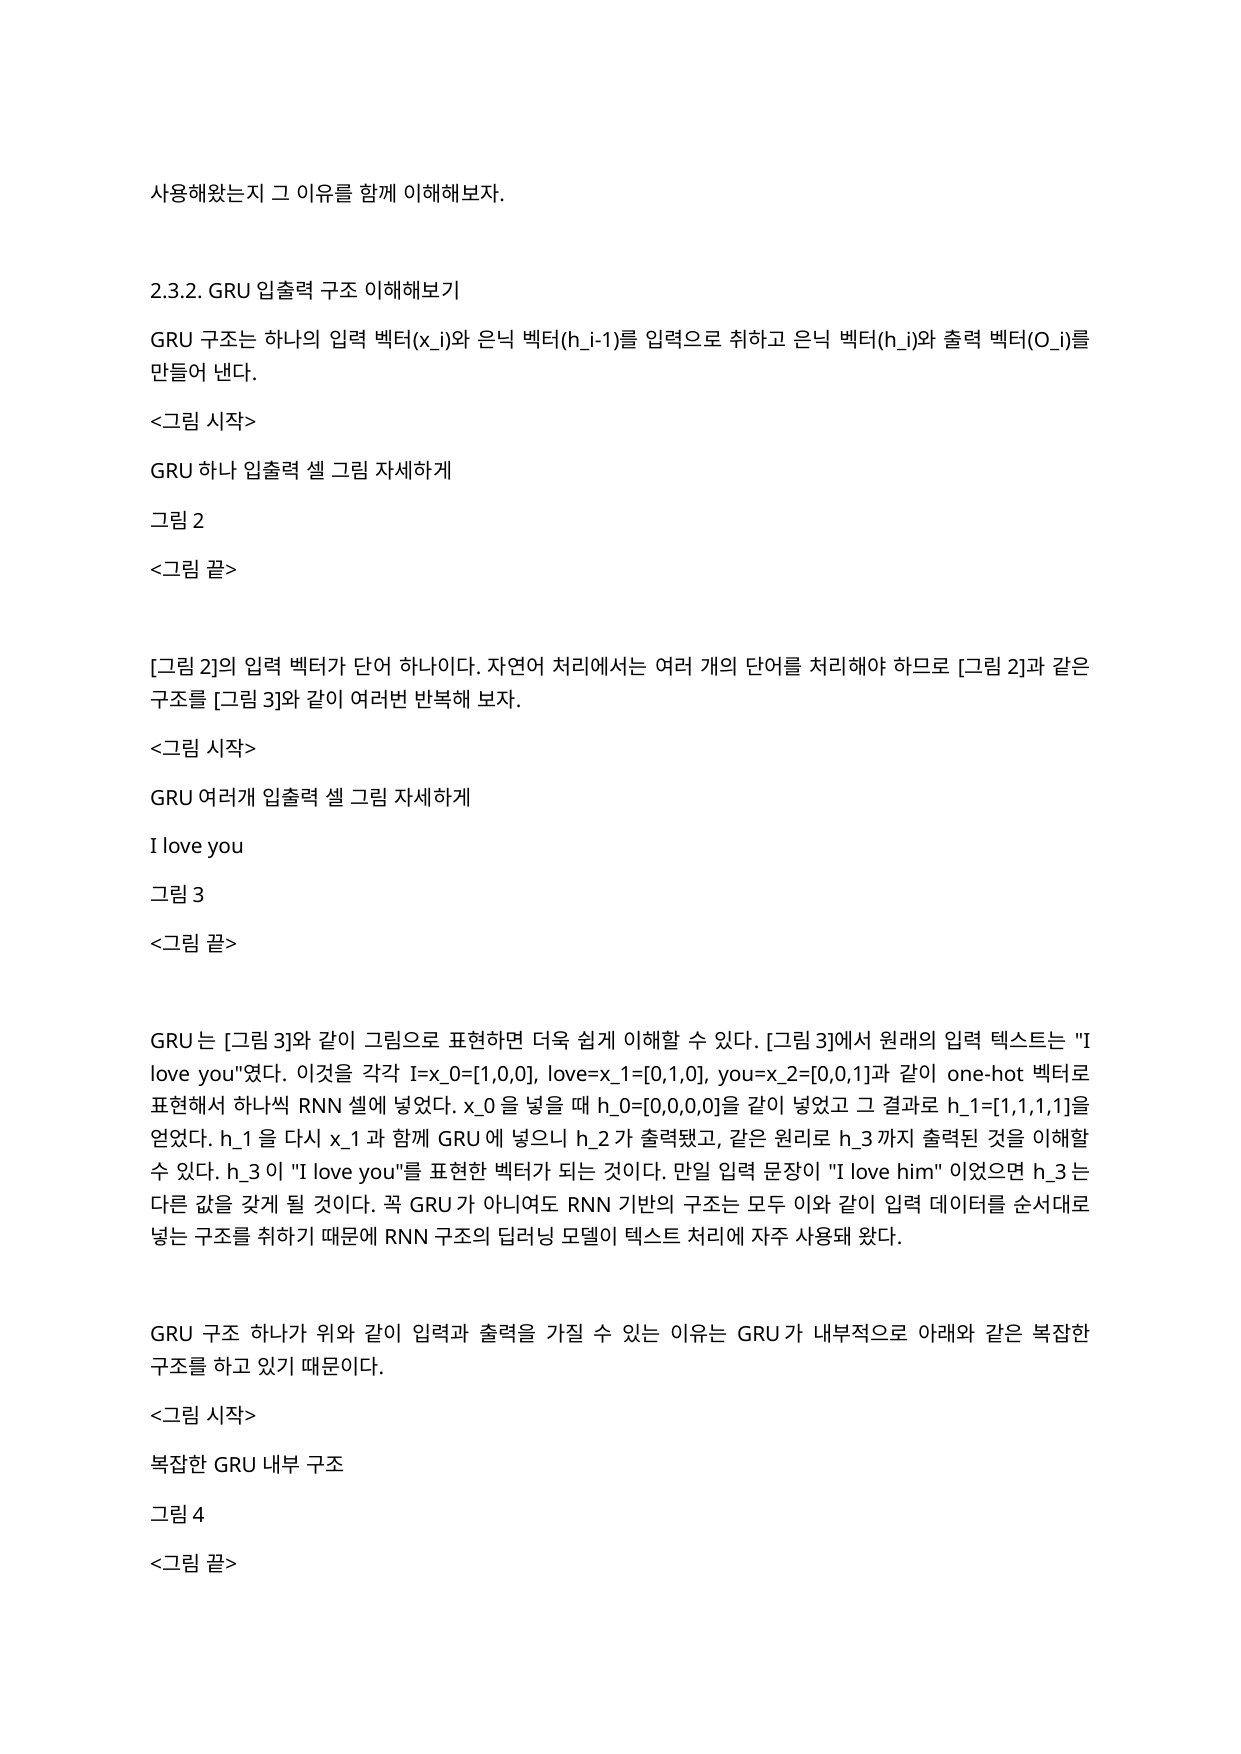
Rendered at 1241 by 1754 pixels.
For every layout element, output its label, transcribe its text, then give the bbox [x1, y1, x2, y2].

text <그림 끝> [150, 553, 1090, 584]
text <그림 시작> [150, 405, 1090, 436]
text <그림 끝> [150, 1547, 1090, 1578]
text GRU 하나 입출력 셀 그림 자세하게 [150, 455, 1090, 485]
text GRU 구조 하나가 위와 같이 입력과 출력을 가질 수 있는 이유는 GRU가 내부적으로 아래와 같은 복잡한 구조를 하고 있기 때문이다. [150, 1317, 1090, 1380]
text 복잡한 GRU 내부 구조 [150, 1449, 1090, 1479]
text 그림4 [150, 1498, 1090, 1528]
text GRU 여러개 입출력 셀 그림 자세하게 [150, 782, 1090, 812]
text GRU는 [그림3]와 같이 그림으로 표현하면 더욱 쉽게 이해할 수 있다. [그림3]에서 원래의 입력 텍스트는 "I love you"였다. 이것을 각각 I=x_0=[1,0,0], love=x_1=[0,1,0], you=x_2=[0,0,1]과 같이 one-hot 벡터로 표현해서 하나씩 RNN 셀에 넣었다. x_0을 넣을 때 h_0=[0,0,0,0]을 같이 넣었고 그 결과로 h_1=[1,1,1,1]을 얻었다. h_1을 다시 x_1과 함께 GRU에 넣으니 h_2가 출력됐고, 같은 원리로 h_3까지 출력된 것을 이해할 수 있다. h_3이 "I love you"를 표현한 벡터가 되는 것이다. 만일 입력 문장이 "I love him" 이었으면 h_3는 다른 값을 갖게 될 것이다. 꼭 GRU가 아니여도 RNN 기반의 구조는 모두 이와 같이 입력 데이터를 순서대로 넣는 구조를 취하기 때문에 RNN 구조의 딥러닝 모델이 텍스트 처리에 자주 사용돼 왔다. [150, 1024, 1090, 1251]
text [그림2]의 입력 벡터가 단어 하나이다. 자연어 처리에서는 여러 개의 단어를 처리해야 하므로 [그림2]과 같은 구조를 [그림3]와 같이 여러번 반복해 보자. [150, 650, 1090, 713]
text 그림2 [150, 504, 1090, 534]
text 그림3 [150, 878, 1090, 908]
text 2.3.2. GRU 입출력 구조 이해해보기 [150, 274, 1090, 304]
text <그림 시작> [150, 732, 1090, 762]
text <그림 시작> [150, 1399, 1090, 1429]
text I love you [150, 831, 1090, 859]
text <그림 끝> [150, 928, 1090, 958]
text GRU 구조는 하나의 입력 벡터(x_i)와 은닉 벡터(h_i-1)를 입력으로 취하고 은닉 벡터(h_i)와 출력 벡터(O_i)를 만들어 낸다. [150, 323, 1090, 386]
